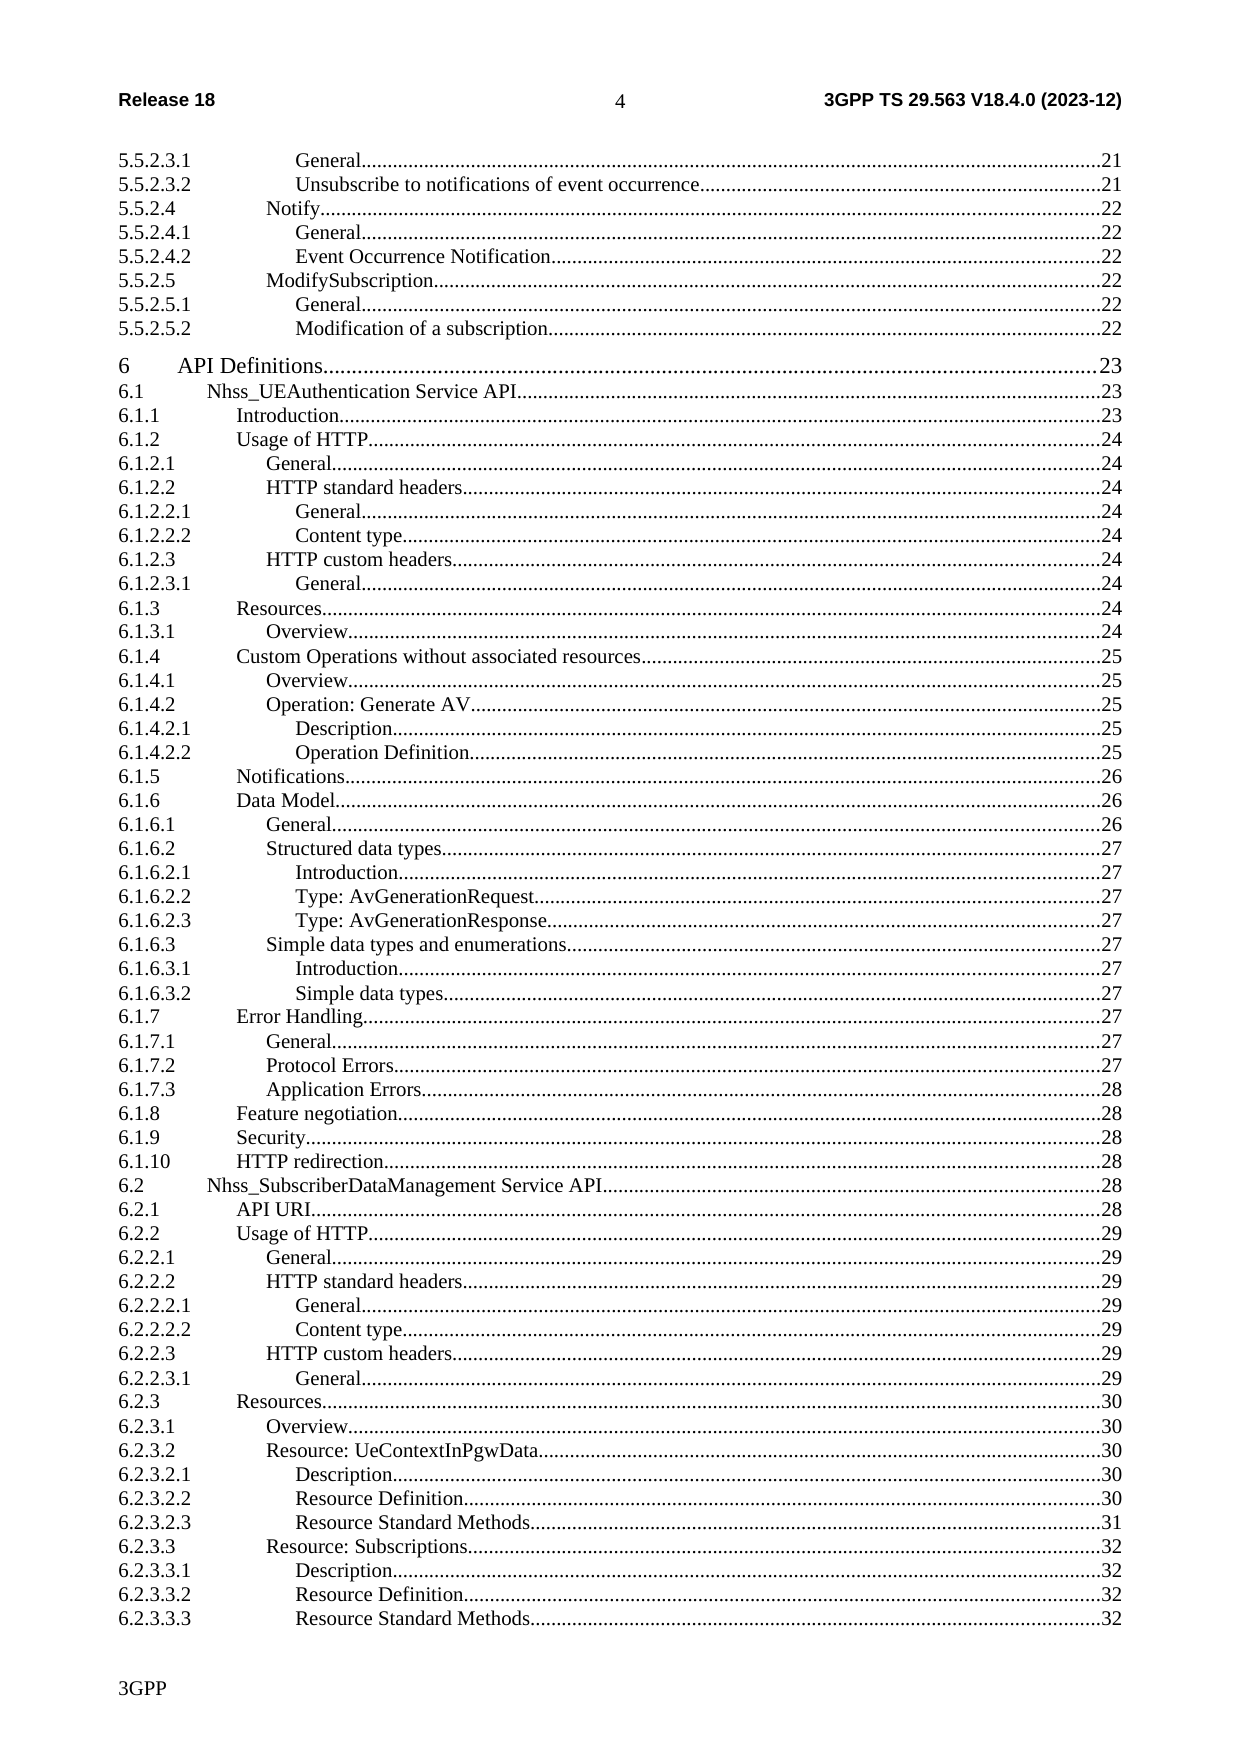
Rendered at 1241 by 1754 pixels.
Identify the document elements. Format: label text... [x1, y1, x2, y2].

text 6.1.6.2.2 Type: AvGenerationRequest 27 [118, 884, 1122, 908]
text 6.1.2 Usage of HTTP 24 [118, 427, 1122, 451]
text 6.1.4.2.1 Description 25 [118, 716, 1122, 740]
text 6.1.4 Custom Operations without associated resources 25 [118, 643, 1122, 668]
text 6.1.6.2.3 Type: AvGenerationResponse 27 [118, 908, 1122, 932]
text 6.2.3.2.3 Resource Standard Methods 31 [118, 1510, 1122, 1534]
text 5.5.2.3.1 General 21 [118, 147, 1122, 172]
text 6.1.7 Error Handling 27 [118, 1004, 1122, 1028]
text 5.5.2.4.2 Event Occurrence Notification 22 [118, 244, 1122, 268]
text 6.2.3.3 Resource: Subscriptions 32 [118, 1534, 1122, 1558]
text 6.1 Nhss_UEAuthentication Service API 23 [118, 379, 1078, 403]
text 6.1.5 Notifications 26 [118, 764, 1122, 788]
text 6.2.2.3.1 General 29 [118, 1365, 1122, 1389]
text 6.1.7.2 Protocol Errors 27 [118, 1053, 1122, 1077]
text 6.1.6.3.1 Introduction 27 [118, 956, 1122, 980]
text 6.1.2.3 HTTP custom headers 24 [118, 547, 1122, 571]
text 6.2.3.2.2 Resource Definition 30 [118, 1486, 1122, 1510]
text 6.1.7.1 General 27 [118, 1028, 1122, 1053]
text 5.5.2.3.2 Unsubscribe to notifications of event occurrence 21 [118, 172, 1122, 196]
text 6.1.2.2 HTTP standard headers 24 [118, 475, 1122, 499]
text 5.5.2.5 ModifySubscription 22 [118, 268, 1122, 292]
text 6.2.2.2.2 Content type 29 [118, 1317, 1122, 1341]
text 6.1.8 Feature negotiation 28 [118, 1101, 1122, 1125]
text 6.1.6.2.1 Introduction 27 [118, 860, 1122, 884]
text 6.2 Nhss_SubscriberDataManagement Service API 28 [118, 1173, 1078, 1197]
text 6.1.10 HTTP redirection 28 [118, 1149, 1122, 1173]
text 6.2.1 API URI 28 [118, 1197, 1122, 1221]
text 6.1.4.1 Overview 25 [118, 668, 1122, 692]
text 5.5.2.5.1 General 22 [118, 292, 1122, 316]
text 6.2.2 Usage of HTTP 29 [118, 1221, 1122, 1245]
text 6.1.3.1 Overview 24 [118, 619, 1122, 643]
text 6.1.2.3.1 General 24 [118, 571, 1122, 595]
text 6.1.6.1 General 26 [118, 812, 1122, 836]
text 6.1.2.1 General 24 [118, 451, 1122, 475]
text 6.1.7.3 Application Errors 28 [118, 1077, 1122, 1101]
text 6.2.2.1 General 29 [118, 1245, 1122, 1269]
text 6.1.6.3 Simple data types and enumerations 27 [118, 932, 1122, 956]
text 6.1.4.2.2 Operation Definition 25 [118, 740, 1122, 764]
text 6.1.4.2 Operation: Generate AV 25 [118, 692, 1122, 716]
text 6.1.1 Introduction 23 [118, 403, 1122, 427]
text 6.2.3 Resources 30 [118, 1389, 1122, 1413]
text 6.2.2.2.1 General 29 [118, 1293, 1122, 1317]
text 6 API Definitions 23 [118, 352, 1078, 379]
text 6.1.6.2 Structured data types 27 [118, 836, 1122, 860]
text 6.2.3.2.1 Description 30 [118, 1462, 1122, 1486]
text 5.5.2.4 Notify 22 [118, 196, 1122, 220]
text 5.5.2.5.2 Modification of a subscription 22 [118, 316, 1122, 340]
text 6.2.3.3.1 Description 32 [118, 1558, 1122, 1582]
text 6.2.3.3.2 Resource Definition 32 [118, 1582, 1122, 1606]
text 6.1.2.2.2 Content type 24 [118, 523, 1122, 547]
text 6.1.9 Security 28 [118, 1125, 1122, 1149]
text 6.2.3.1 Overview 30 [118, 1413, 1122, 1438]
text 6.1.3 Resources 24 [118, 595, 1122, 619]
text 6.1.6.3.2 Simple data types 27 [118, 980, 1122, 1004]
text 6.2.3.3.3 Resource Standard Methods 32 [118, 1606, 1122, 1630]
text 6.1.6 Data Model 26 [118, 788, 1122, 812]
text 6.2.3.2 Resource: UeContextInPgwData 30 [118, 1438, 1122, 1462]
text 5.5.2.4.1 General 22 [118, 220, 1122, 244]
text 6.1.2.2.1 General 24 [118, 499, 1122, 523]
text 6.2.2.3 HTTP custom headers 29 [118, 1341, 1122, 1365]
text 6.2.2.2 HTTP standard headers 29 [118, 1269, 1122, 1293]
